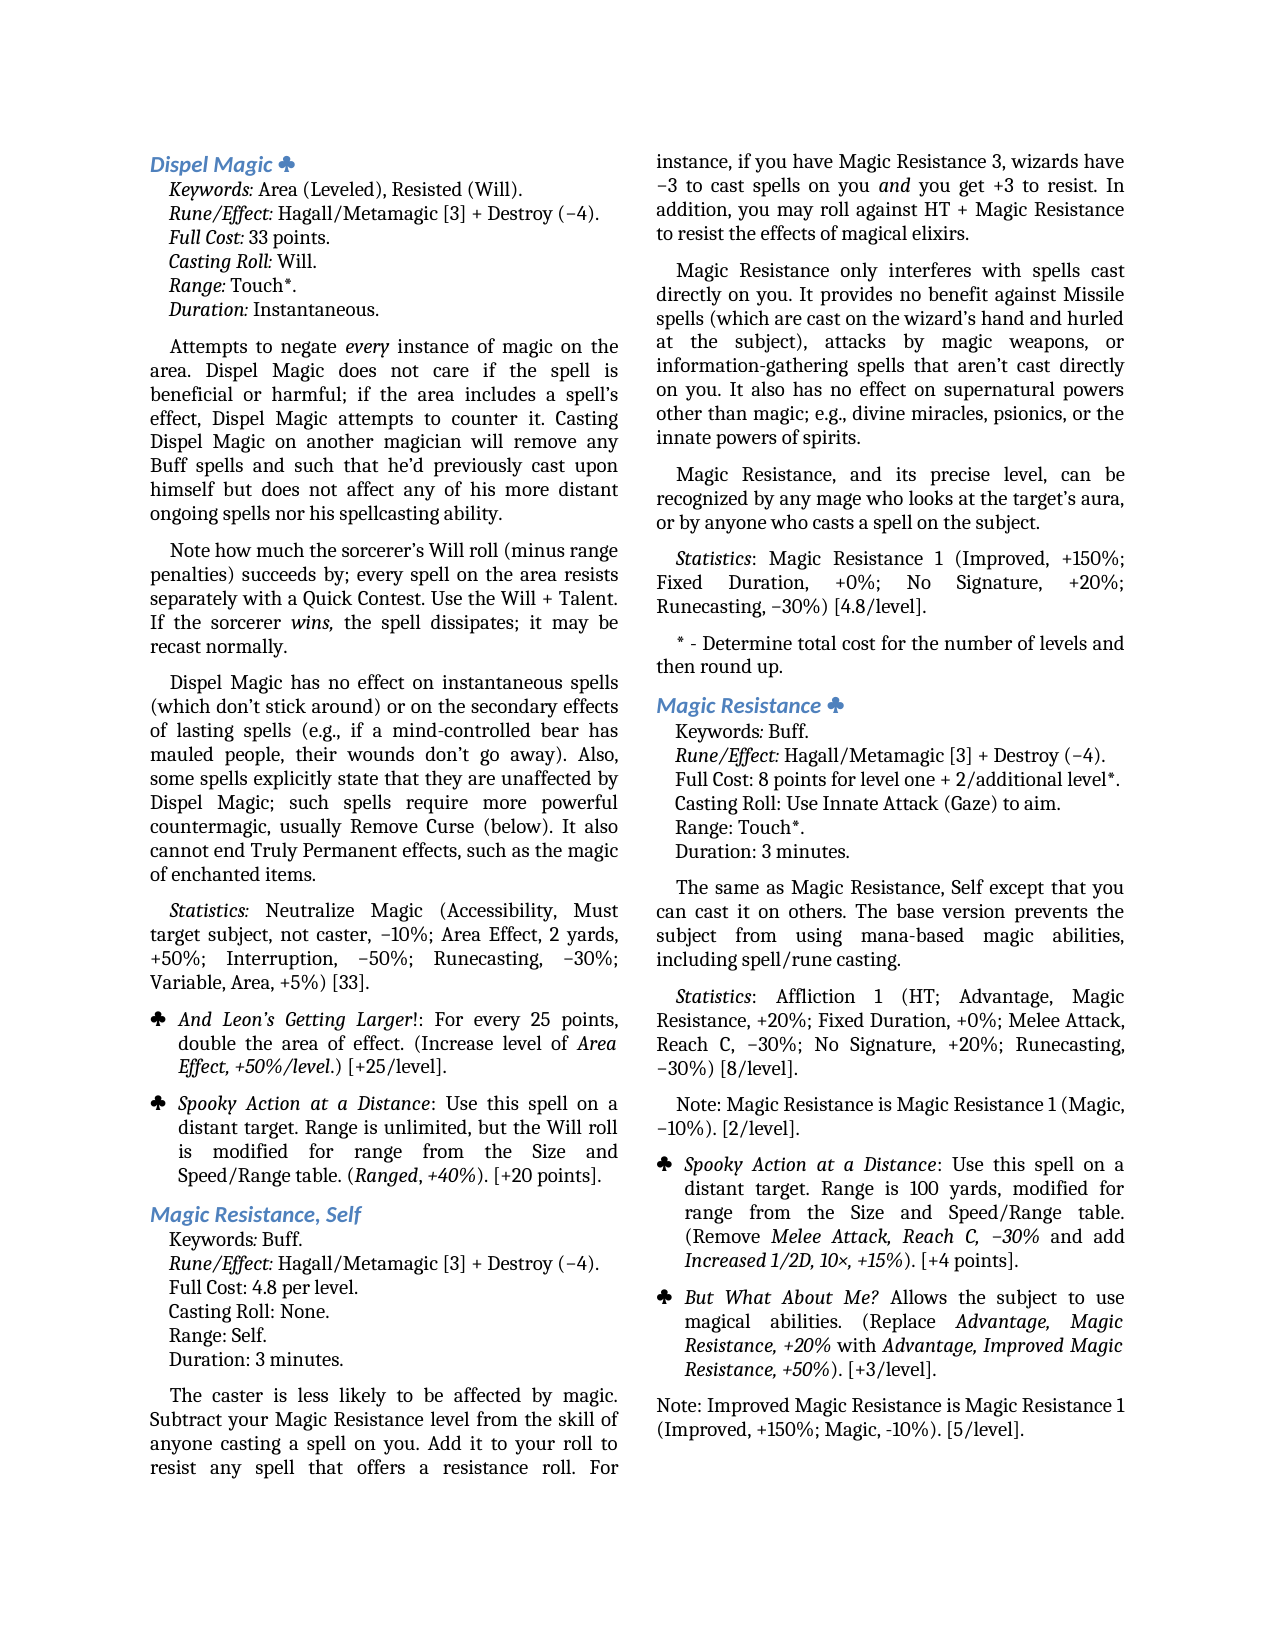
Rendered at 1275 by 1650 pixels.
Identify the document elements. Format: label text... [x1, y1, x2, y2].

text The same as Magic Resistance, Self except that you can cast it on others. The base version prevents the subject from using mana-based magic abilities, including spell/rune casting. [656, 876, 1125, 972]
text Duration: 3 minutes. [675, 839, 1125, 863]
text Statistics: Magic Resistance 1 (Improved, +150%; Fixed Duration, +0%; No Signature, +20%; Runecasting, −30%) [4.8/level]. [656, 547, 1125, 619]
subtitle Magic Resistance [656, 692, 1125, 720]
text Magic Resistance only interferes with spells cast directly on you. It provides no benefit against Missile spells (which are cast on the wizard’s hand and hurled at the subject), attacks by magic weapons, or information-gathering spells that aren’t cast directly on you. It also has no effect on supernatural powers other than magic; e.g., divine miracles, psionics, or the innate powers of spirits. [656, 258, 1125, 450]
text Keywords: Area (Leveled), Resisted (Will). [169, 178, 619, 202]
text Casting Roll: Use Innate Attack (Gaze) to aim. [675, 792, 1125, 816]
text Magic Resistance, and its precise level, can be recognized by any mage who looks at the target’s aura, or by anyone who casts a spell on the subject. [656, 462, 1125, 534]
text Keywords: Buff. [675, 720, 1125, 744]
text Duration: 3 minutes. [169, 1348, 619, 1372]
text Rune/Effect: Hagall/Metamagic [3] + Destroy (−4). [675, 744, 1125, 768]
text Rune/Effect: Hagall/Metamagic [3] + Destroy (−4). [169, 202, 619, 226]
text Rune/Effect: Hagall/Metamagic [3] + Destroy (−4). [169, 1252, 619, 1276]
text Casting Roll: Will. [169, 250, 619, 274]
text Full Cost: 8 points for level one + 2/additional level*. [675, 768, 1125, 792]
text Keywords: Buff. [169, 1228, 619, 1252]
list Spooky Action at a Distance: Use this spell on a distant target. Range is unlimited, but the Will roll is modified for range from the Size and Speed/Range table. (Ranged, +40%). [+20 points]. [150, 1092, 619, 1187]
subtitle Dispel Magic [150, 150, 619, 178]
text Note how much the sorcerer’s Will roll (minus range penalties) succeeds by; every spell on the area resists separately with a Quick Contest. Use the Will + Talent. If the sorcerer wins, the spell dissipates; it may be recast normally. [150, 538, 619, 658]
text Full Cost: 33 points. [169, 226, 619, 250]
text The caster is less likely to be affected by magic. Subtract your Magic Resistance level from the skill of anyone casting a spell on you. Add it to your roll to resist any spell that offers a resistance roll. For instance, if you have Magic Resistance 3, wizards have −3 to cast spells on you and you get +3 to resist. In addition, you may roll against HT + Magic Resistance to resist the effects of magical elixirs. [656, 150, 1125, 246]
list But What About Me? Allows the subject to use magical abilities. (Replace Advantage, Magic Resistance, +20% with Advantage, Improved Magic Resistance, +50%). [+3/level]. [656, 1285, 1125, 1381]
text Duration: Instantaneous. [169, 298, 619, 322]
text Casting Roll: None. [169, 1300, 619, 1324]
text Attempts to negate every instance of magic on the area. Dispel Magic does not care if the spell is beneficial or harmful; if the area includes a spell’s effect, Dispel Magic attempts to counter it. Casting Dispel Magic on another magician will remove any Buff spells and such that he’d previously cast upon himself but does not affect any of his more distant ongoing spells nor his spellcasting ability. [150, 334, 619, 526]
text Range: Touch*. [169, 274, 619, 298]
text * - Determine total cost for the number of levels and then round up. [656, 631, 1125, 679]
text Range: Self. [169, 1324, 619, 1348]
subtitle Magic Resistance, Self [150, 1200, 619, 1228]
list And Leon’s Getting Larger!: For every 25 points, double the area of effect. (Increase level of Area Effect, +50%/level.) [+25/level]. [150, 1007, 619, 1079]
text Range: Touch*. [675, 816, 1125, 839]
text Note: Improved Magic Resistance is Magic Resistance 1 (Improved, +150%; Magic, -10%). [5/level]. [656, 1394, 1125, 1442]
text Dispel Magic has no effect on instantaneous spells (which don’t stick around) or on the secondary effects of lasting spells (e.g., if a mind-controlled bear has mauled people, their wounds don’t go away). Also, some spells explicitly state that they are unaffected by Dispel Magic; such spells require more powerful countermagic, usually Remove Curse (below). It also cannot end Truly Permanent effects, such as the magic of enchanted items. [150, 671, 619, 886]
text The caster is less likely to be affected by magic. Subtract your Magic Resistance level from the skill of anyone casting a spell on you. Add it to your roll to resist any spell that offers a resistance roll. For instance, if you have Magic Resistance 3, wizards have −3 to cast spells on you and you get +3 to resist. In addition, you may roll against HT + Magic Resistance to resist the effects of magical elixirs. [150, 1384, 619, 1480]
text Statistics: Affliction 1 (HT; Advantage, Magic Resistance, +20%; Fixed Duration, +0%; Melee Attack, Reach C, −30%; No Signature, +20%; Runecasting, −30%) [8/level]. [656, 984, 1125, 1080]
text Full Cost: 4.8 per level. [169, 1276, 619, 1300]
text Statistics: Neutralize Magic (Accessibility, Must target subject, not caster, −10%; Area Effect, 2 yards, +50%; Interruption, −50%; Runecasting, −30%; Variable, Area, +5%) [33]. [150, 899, 619, 995]
list Spooky Action at a Distance: Use this spell on a distant target. Range is 100 yards, modified for range from the Size and Speed/Range table. (Remove Melee Attack, Reach C, −30% and add Increased 1/2D, 10×, +15%). [+4 points]. [656, 1153, 1125, 1273]
text Note: Magic Resistance is Magic Resistance 1 (Magic, −10%). [2/level]. [656, 1093, 1125, 1141]
